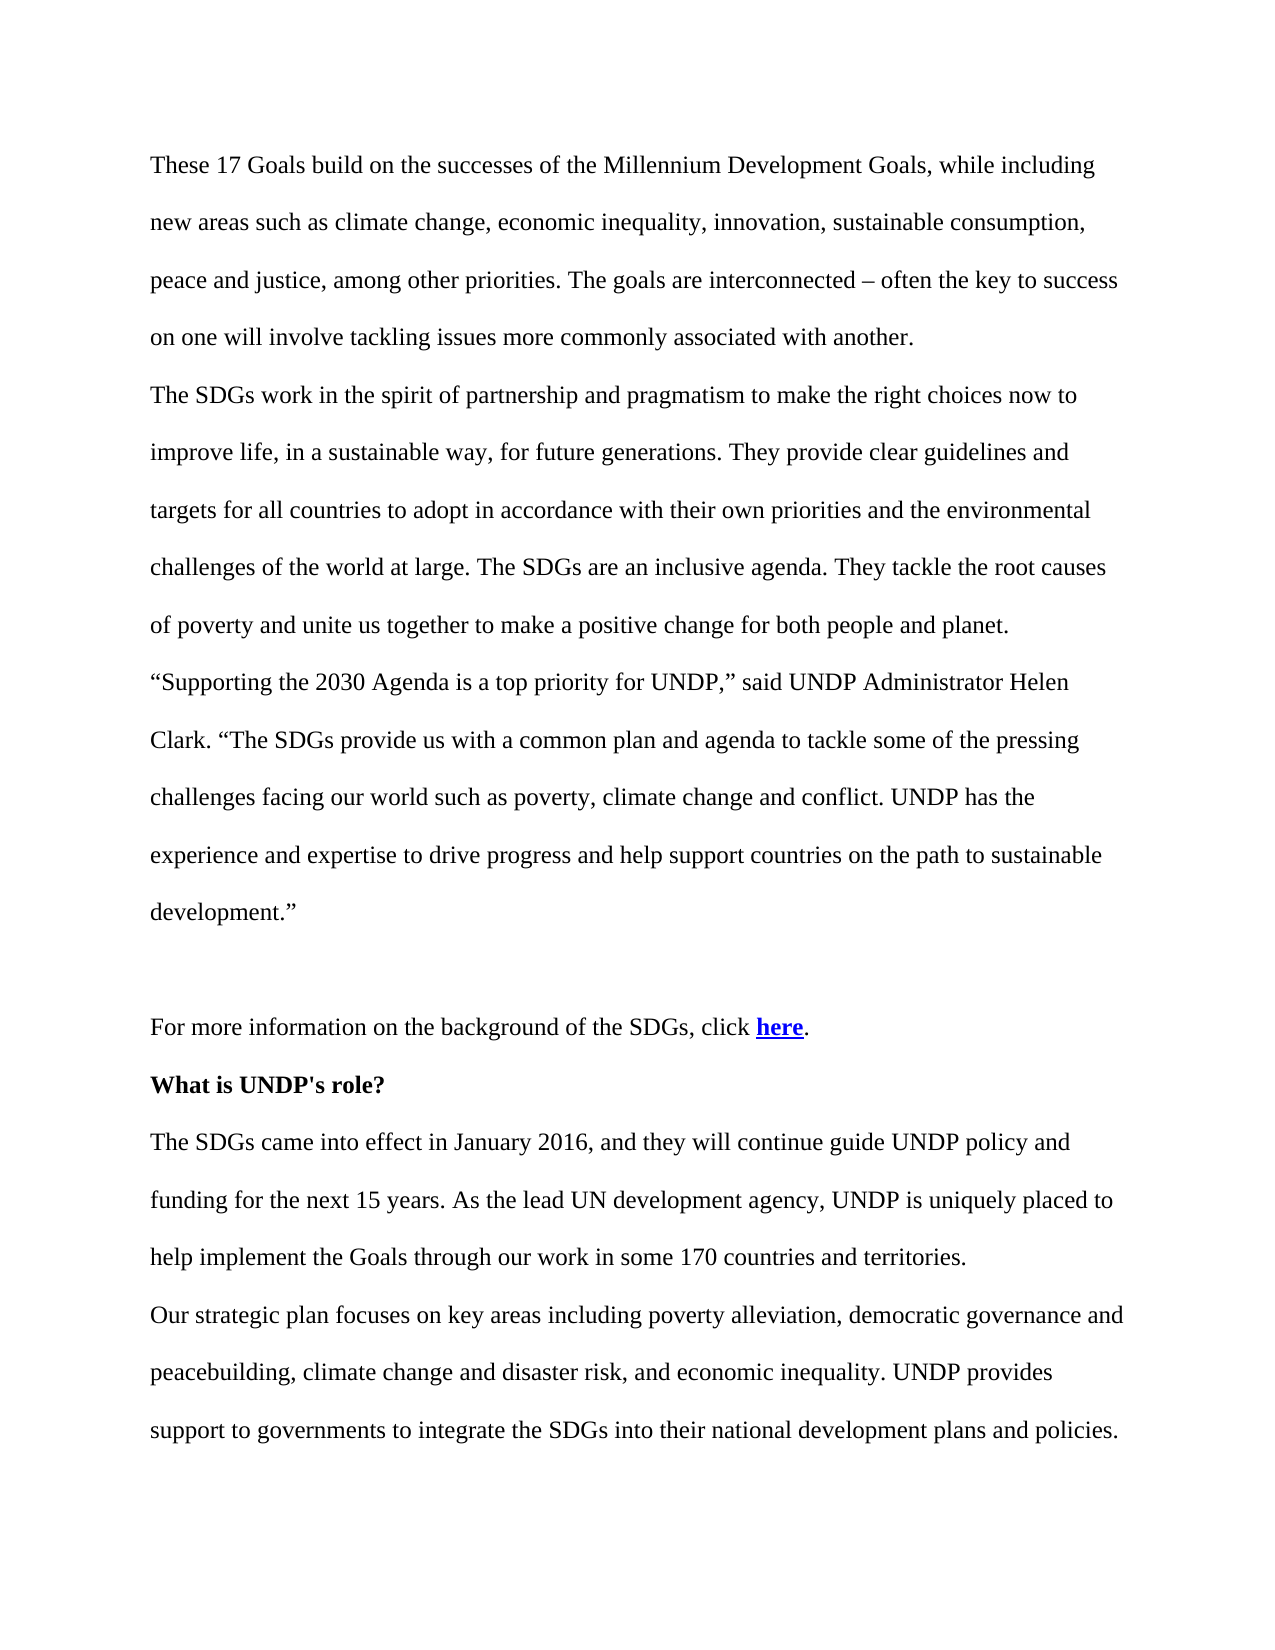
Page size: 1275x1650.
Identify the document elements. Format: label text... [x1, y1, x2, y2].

text What is UNDP's role? [150, 1070, 1125, 1099]
text These 17 Goals build on the successes of the Millennium Development Goals, while including new areas such as climate change, economic inequality, innovation, sustainable consumption, peace and justice, among other priorities. The goals are interconnected – often the key to success on one will involve tackling issues more commonly associated with another. [150, 150, 1125, 351]
text The SDGs came into effect in January 2016, and they will continue guide UNDP policy and funding for the next 15 years. As the lead UN development agency, UNDP is uniquely placed to help implement the Goals through our work in some 170 countries and territories. [150, 1127, 1125, 1271]
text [150, 1300, 1125, 1444]
text The SDGs work in the spirit of partnership and pragmatism to make the right choices now to improve life, in a sustainable way, for future generations. They provide clear guidelines and targets for all countries to adopt in accordance with their own priorities and the environmental challenges of the world at large. The SDGs are an inclusive agenda. They tackle the root causes of poverty and unite us together to make a positive change for both people and planet. “Supporting the 2030 Agenda is a top priority for UNDP,” said UNDP Administrator Helen Clark. “The SDGs provide us with a common plan and agenda to tackle some of the pressing challenges facing our world such as poverty, climate change and conflict. UNDP has the experience and expertise to drive progress and help support countries on the path to sustainable development.” For more information on the background of the SDGs, click here. [150, 380, 1125, 1041]
